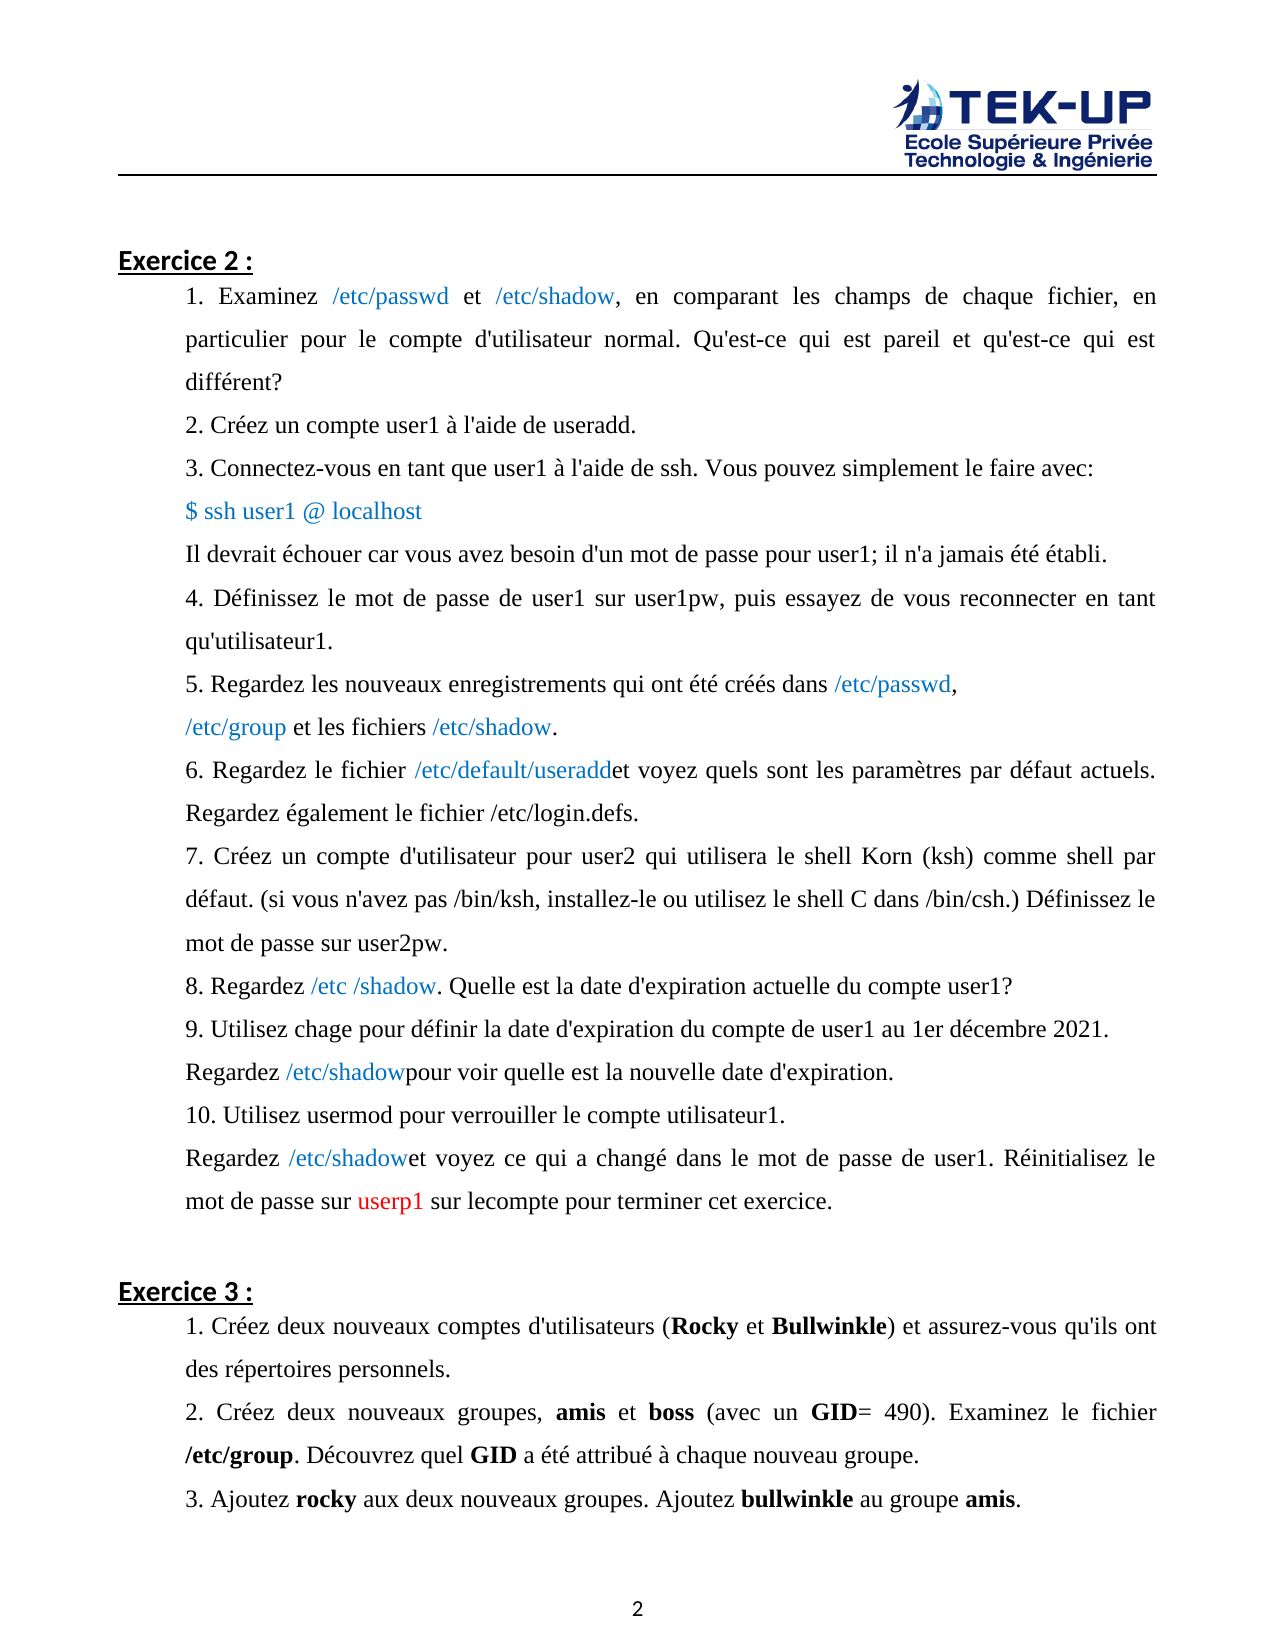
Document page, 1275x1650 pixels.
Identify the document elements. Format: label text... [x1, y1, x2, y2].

list 6. Regardez le fichier /etc/default/useraddet voyez quels sont les paramètres par défaut actuels. Regardez également le fichier /etc/login.defs. [185, 755, 1157, 827]
list Regardez /etc/shadowet voyez ce qui a changé dans le mot de passe de user1. Réinitialisez le mot de passe sur userp1 sur lecompte pour terminer cet exercice. [185, 1143, 1157, 1215]
list 1. Créez deux nouveaux comptes d'utilisateurs (Rocky et Bullwinkle) et assurez-vous qu'ils ont des répertoires personnels. [185, 1311, 1157, 1383]
list 8. Regardez /etc /shadow. Quelle est la date d'expiration actuelle du compte user1? [185, 971, 1157, 999]
list /etc/group et les fichiers /etc/shadow. [185, 712, 1157, 741]
list 9. Utilisez chage pour définir la date d'expiration du compte de user1 au 1er décembre 2021. [185, 1014, 1157, 1043]
list 1. Examinez /etc/passwd et /etc/shadow, en comparant les champs de chaque fichier, en particulier pour le compte d'utilisateur normal. Qu'est-ce qui est pareil et qu'est-ce qui est différent? [185, 281, 1157, 396]
picture [886, 73, 1157, 173]
list 3. Ajoutez rocky aux deux nouveaux groupes. Ajoutez bullwinkle au groupe amis. [185, 1484, 1157, 1512]
list 5. Regardez les nouveaux enregistrements qui ont été créés dans /etc/passwd, [185, 669, 1157, 698]
list Regardez /etc/shadowpour voir quelle est la nouvelle date d'expiration. [185, 1057, 1157, 1086]
list $ ssh user1 @ localhost [185, 496, 1157, 525]
list Exercice 3 : [118, 1273, 1157, 1308]
list 3. Connectez-vous en tant que user1 à l'aide de ssh. Vous pouvez simplement le faire avec: [185, 453, 1157, 482]
list Il devrait échouer car vous avez besoin d'un mot de passe pour user1; il n'a jamais été établi. [185, 539, 1157, 568]
list 2. Créez un compte user1 à l'aide de useradd. [185, 410, 1157, 439]
list 7. Créez un compte d'utilisateur pour user2 qui utilisera le shell Korn (ksh) comme shell par défaut. (si vous n'avez pas /bin/ksh, installez-le ou utilisez le shell C dans /bin/csh.) Définissez le mot de passe sur user2pw. [185, 841, 1157, 956]
list 4. Définissez le mot de passe de user1 sur user1pw, puis essayez de vous reconnecter en tant qu'utilisateur1. [185, 583, 1157, 654]
list 10. Utilisez usermod pour verrouiller le compte utilisateur1. [185, 1100, 1157, 1129]
list 2. Créez deux nouveaux groupes, amis et boss (avec un GID= 490). Examinez le fichier /etc/group. Découvrez quel GID a été attribué à chaque nouveau groupe. [185, 1397, 1157, 1469]
list Exercice 2 : [118, 242, 1157, 278]
